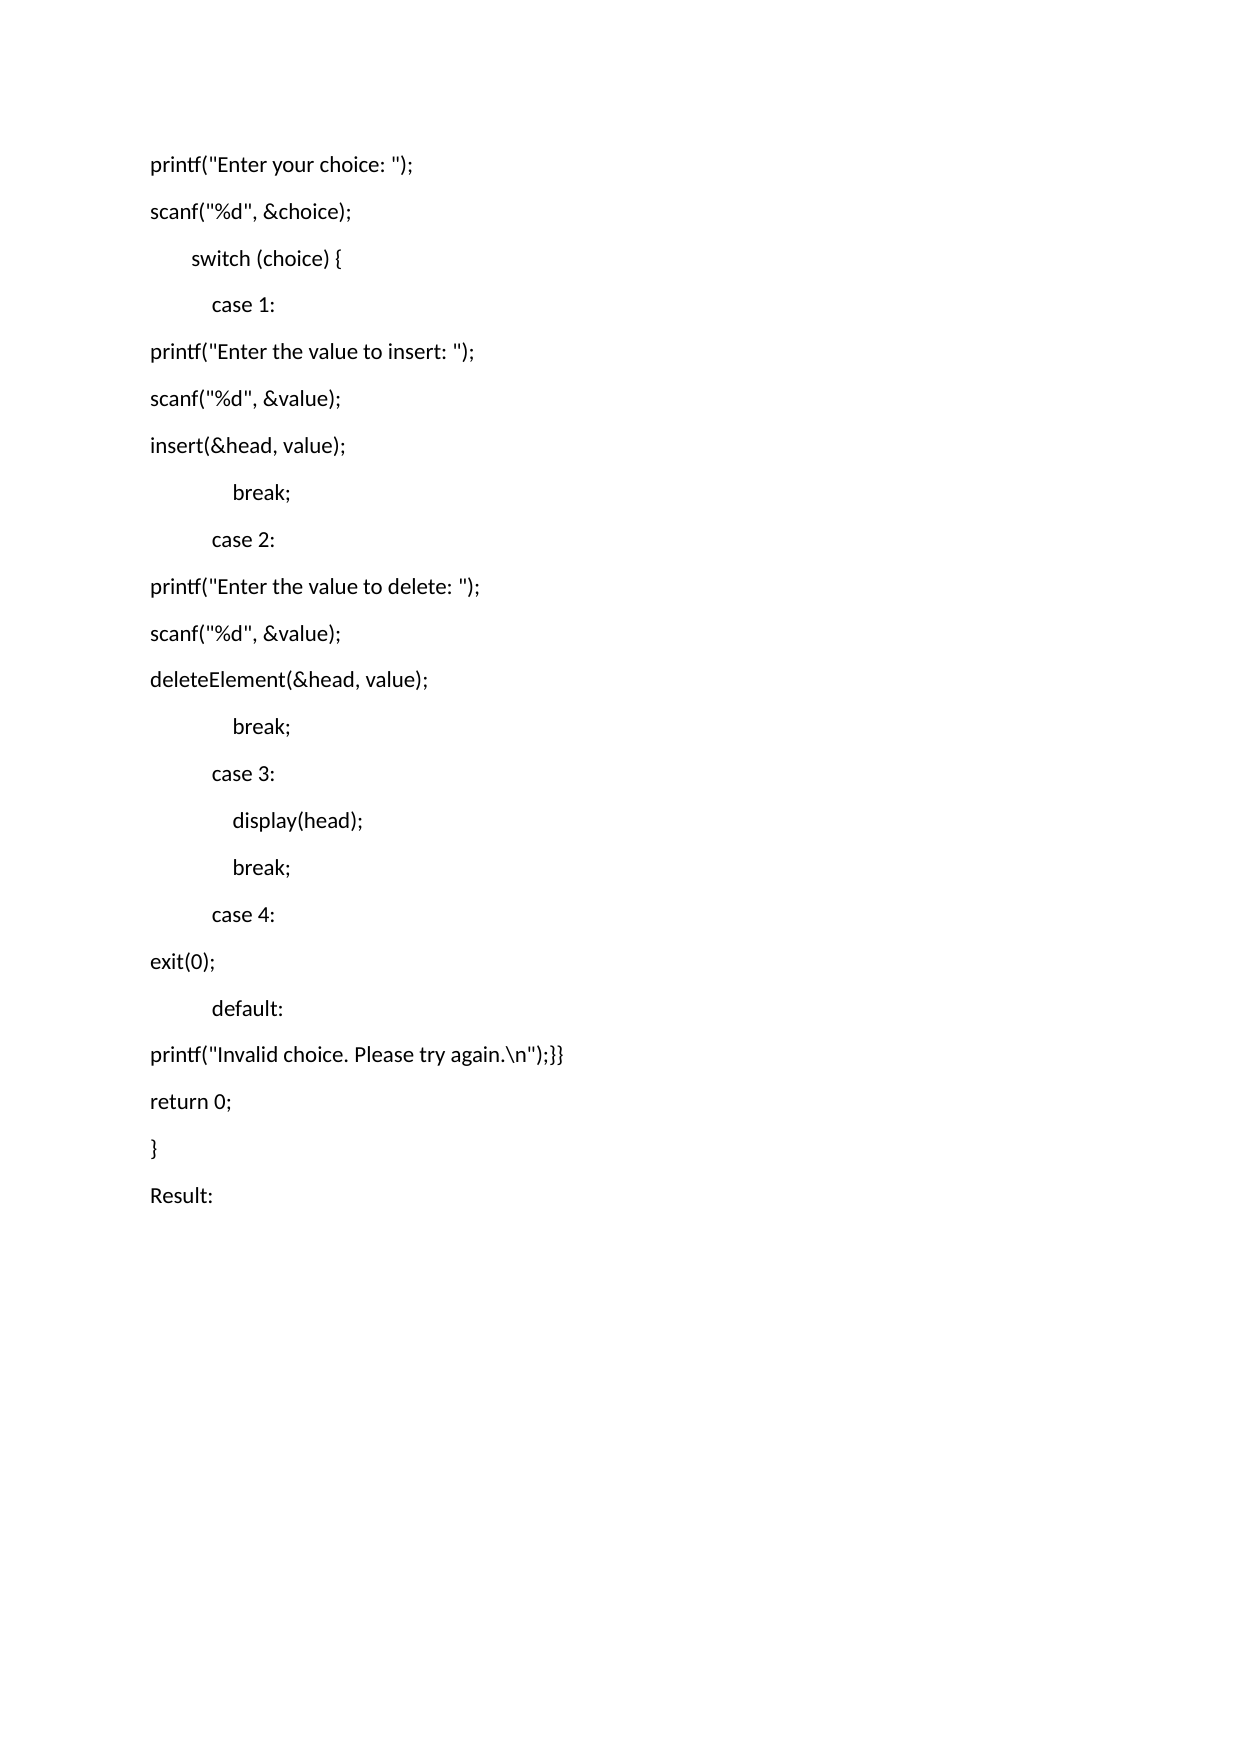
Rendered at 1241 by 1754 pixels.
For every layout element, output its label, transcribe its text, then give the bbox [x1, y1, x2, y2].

text scanf("%d", &value); [150, 384, 1090, 412]
text display(head); [150, 806, 1090, 834]
text insert(&head, value); [150, 431, 1090, 459]
text Result: [150, 1181, 1090, 1209]
text switch (choice) { [150, 244, 1090, 272]
text case 2: [150, 525, 1090, 553]
text break; [150, 853, 1090, 881]
text printf("Invalid choice. Please try again.\n");}} [150, 1041, 1090, 1069]
text return 0; [150, 1087, 1090, 1116]
text scanf("%d", &choice); [150, 197, 1090, 225]
text deleteElement(&head, value); [150, 666, 1090, 694]
text printf("Enter the value to insert: "); [150, 337, 1090, 366]
text printf("Enter your choice: "); [150, 150, 1090, 178]
text case 4: [150, 900, 1090, 928]
text scanf("%d", &value); [150, 619, 1090, 647]
text default: [150, 994, 1090, 1022]
text case 3: [150, 759, 1090, 787]
text printf("Enter the value to delete: "); [150, 572, 1090, 600]
text break; [150, 712, 1090, 741]
text exit(0); [150, 947, 1090, 975]
text case 1: [150, 291, 1090, 319]
text } [150, 1134, 1090, 1162]
text break; [150, 478, 1090, 506]
